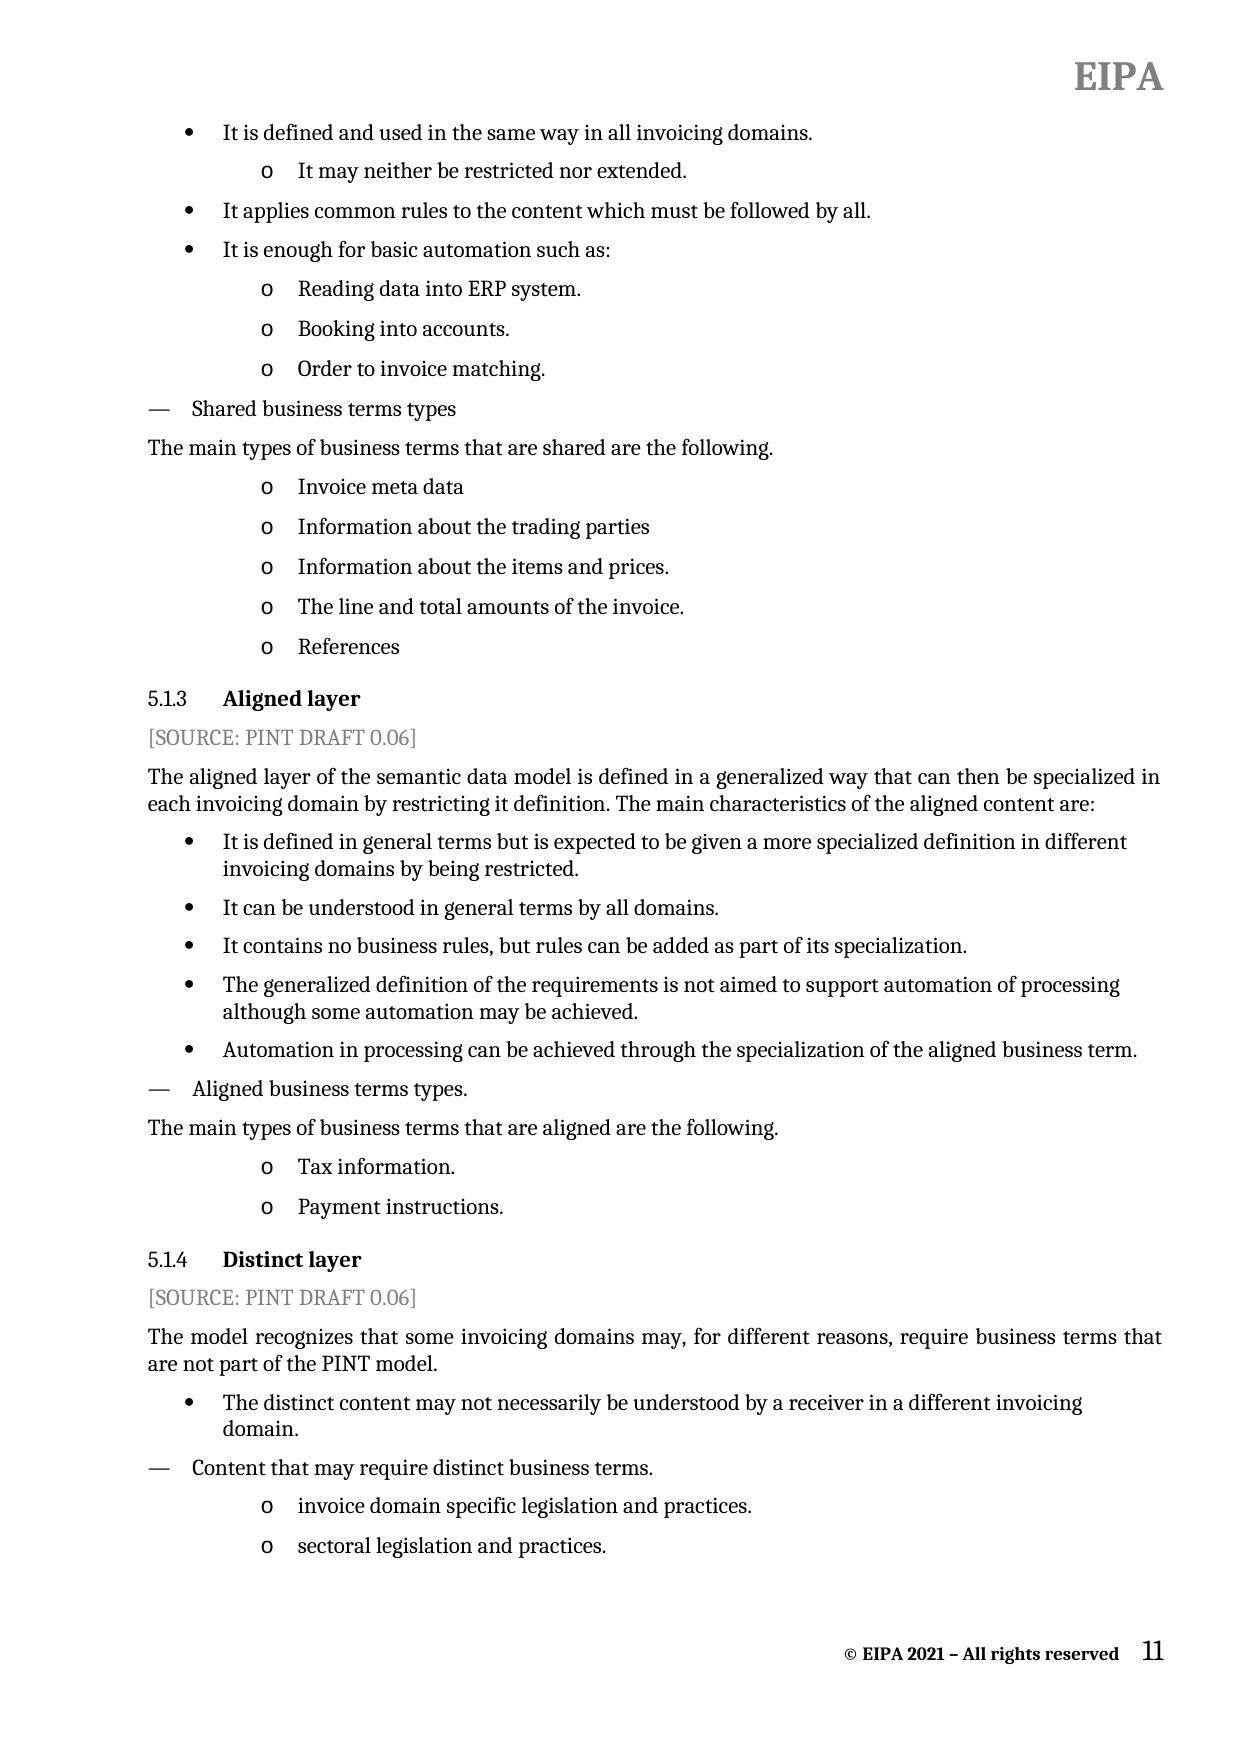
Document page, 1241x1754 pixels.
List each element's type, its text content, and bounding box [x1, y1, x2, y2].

list Order to invoice matching. [260, 356, 1163, 383]
text The main types of business terms that are shared are the following. [148, 435, 1163, 461]
list It is enough for basic automation such as: [185, 237, 1163, 263]
list Content that may require distinct business terms. [148, 1454, 1163, 1481]
list Tax information. [260, 1154, 1163, 1181]
list It can be understood in general terms by all domains. [185, 894, 1163, 921]
list sectoral legislation and practices. [260, 1533, 1163, 1561]
list Invoice meta data [260, 474, 1163, 501]
list It applies common rules to the content which must be followed by all. [185, 198, 1163, 225]
list It may neither be restricted nor extended. [260, 158, 1163, 186]
text [SOURCE: PINT DRAFT 0.06] [148, 725, 1163, 751]
list Payment instructions. [260, 1194, 1163, 1221]
list invoice domain specific legislation and practices. [260, 1493, 1163, 1521]
list Aligned business terms types. [148, 1076, 1163, 1102]
list It contains no business rules, but rules can be added as part of its specialization. [185, 933, 1163, 959]
list References [260, 634, 1163, 661]
text The main types of business terms that are aligned are the following. [148, 1115, 1163, 1141]
list Shared business terms types [148, 396, 1163, 422]
text [SOURCE: PINT DRAFT 0.06] [148, 1285, 1163, 1312]
list The line and total amounts of the invoice. [260, 594, 1163, 621]
list Booking into accounts. [260, 316, 1163, 343]
list The generalized definition of the requirements is not aimed to support automation of processing although some automation may be achieved. [185, 972, 1163, 1025]
subtitle Distinct layer [148, 1246, 1163, 1273]
list Reading data into ERP system. [260, 276, 1163, 303]
text The model recognizes that some invoicing domains may, for different reasons, require business terms that are not part of the PINT model. [148, 1324, 1163, 1377]
list The distinct content may not necessarily be understood by a receiver in a different invoicing domain. [185, 1389, 1163, 1442]
subtitle Aligned layer [148, 686, 1163, 713]
list It is defined and used in the same way in all invoicing domains. [185, 119, 1163, 146]
list Information about the trading parties [260, 514, 1163, 541]
list Automation in processing can be achieved through the specialization of the aligned business term. [185, 1037, 1163, 1064]
list Information about the items and prices. [260, 554, 1163, 581]
list It is defined in general terms but is expected to be given a more specialized definition in different invoicing domains by being restricted. [185, 829, 1163, 882]
text The aligned layer of the semantic data model is defined in a generalized way that can then be specialized in each invoicing domain by restricting it definition. The main characteristics of the aligned content are: [148, 764, 1163, 817]
